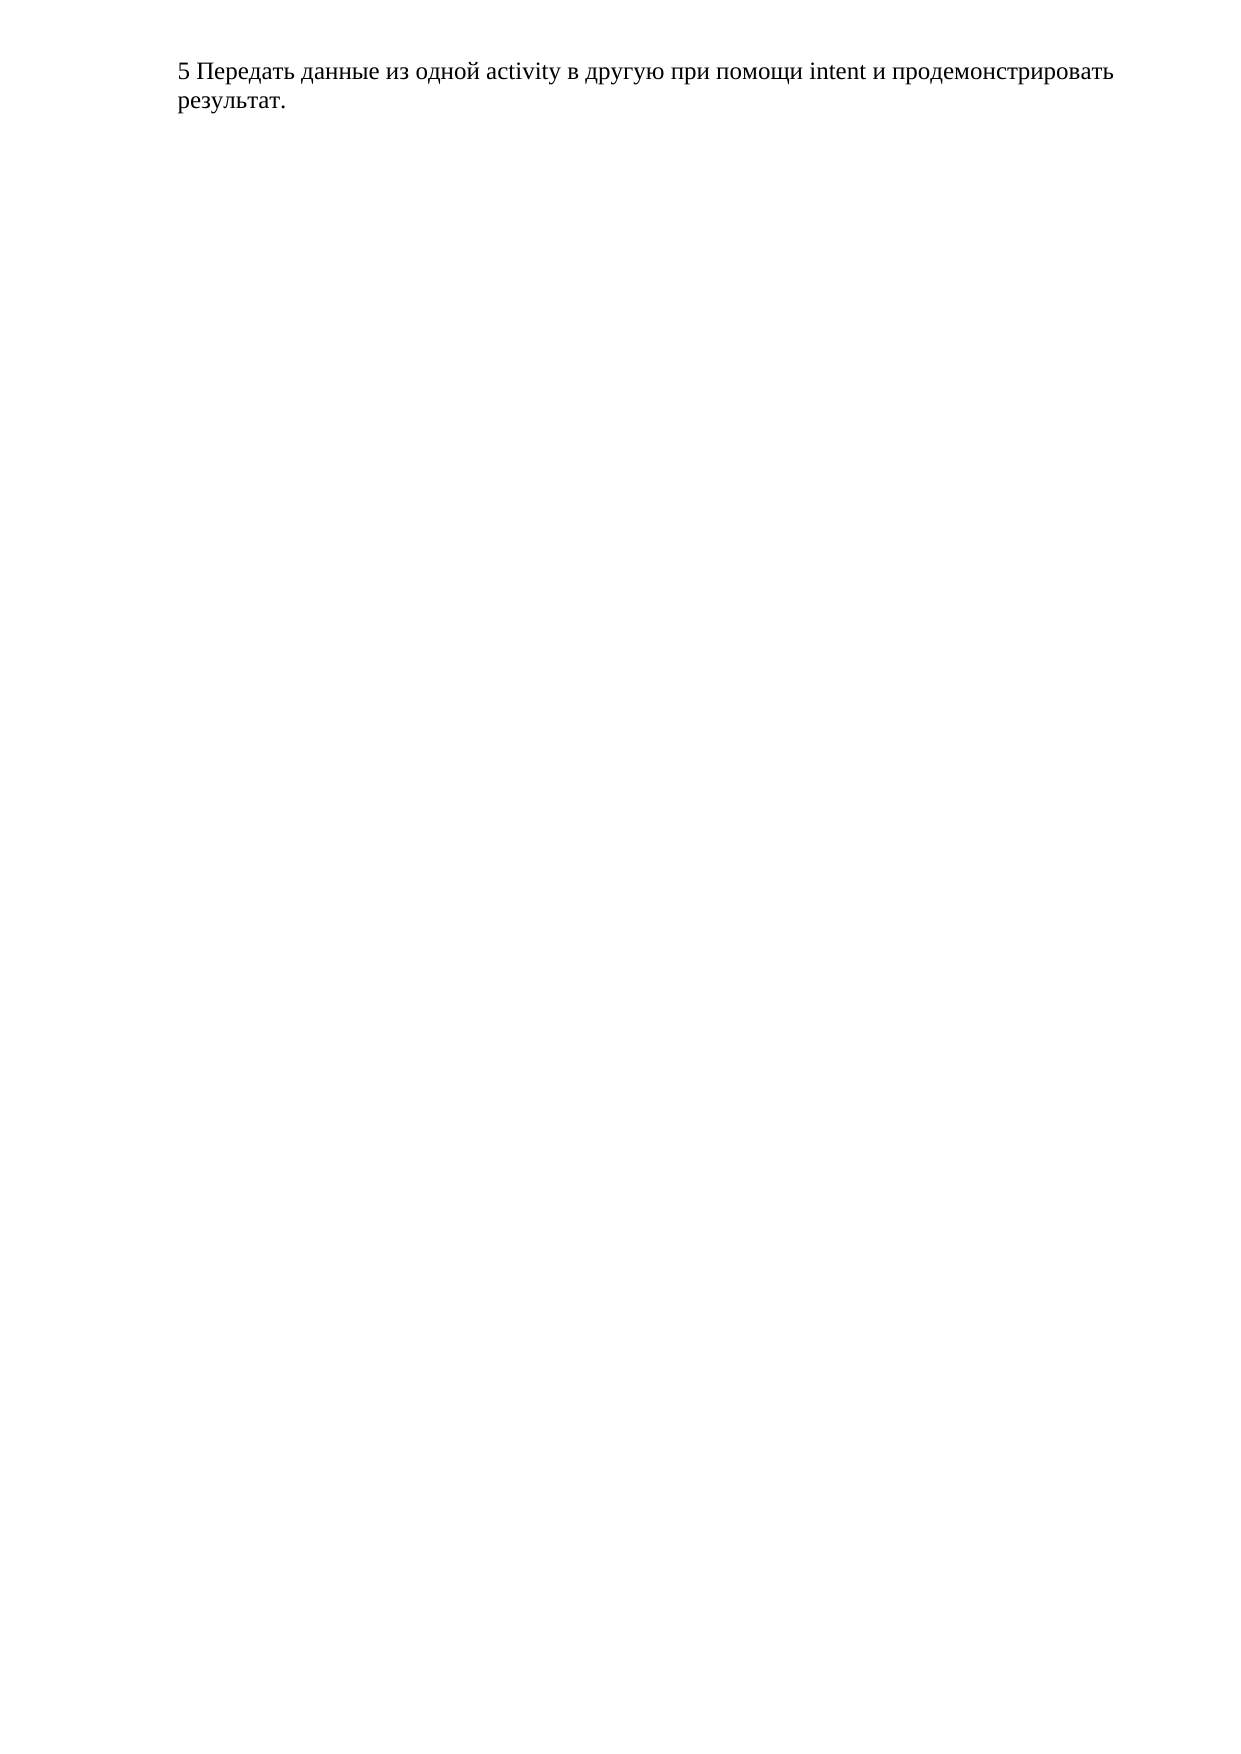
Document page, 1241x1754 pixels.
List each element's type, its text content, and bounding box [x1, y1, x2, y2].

text 5 Передать данные из одной activity в другую при помощи intent и продемонстрировать результат. [177, 56, 1152, 114]
